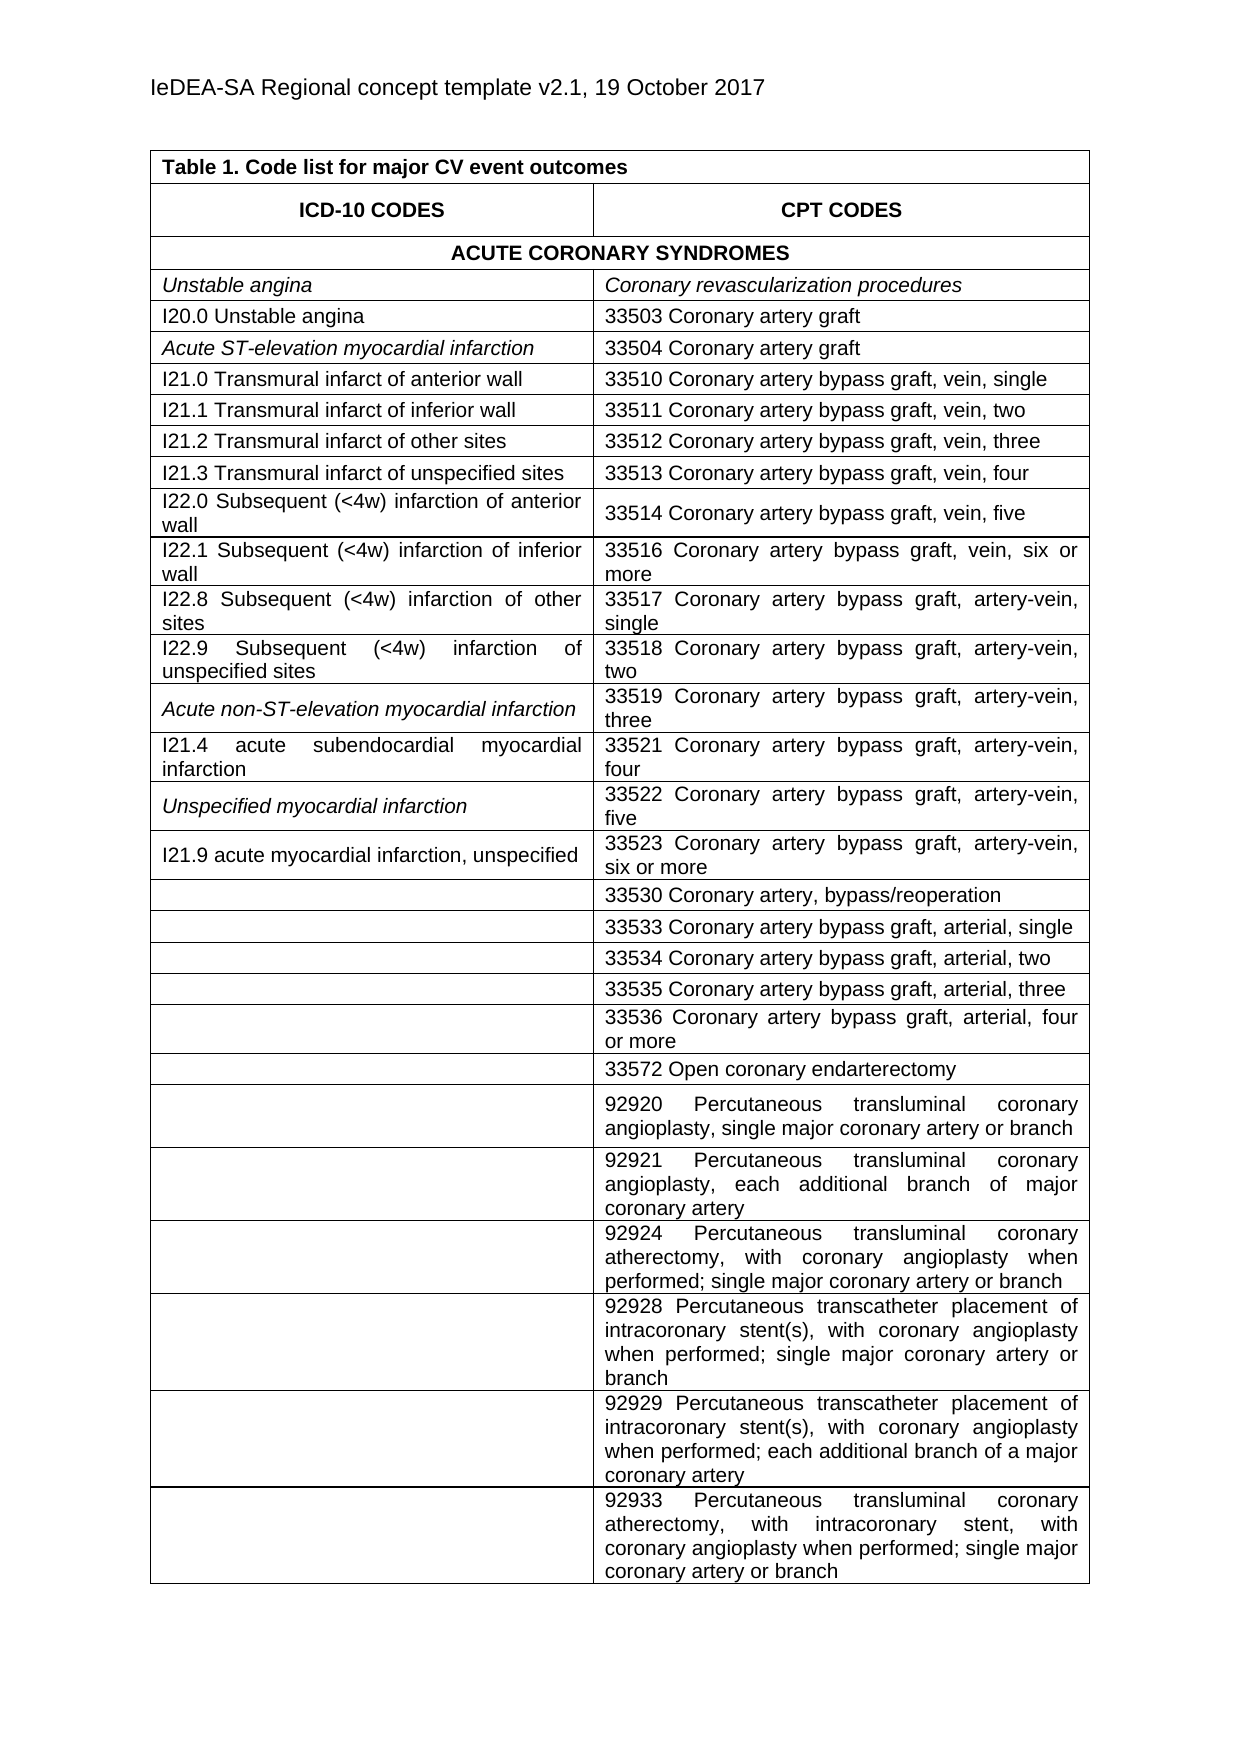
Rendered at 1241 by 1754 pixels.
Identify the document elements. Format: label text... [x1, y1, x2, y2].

table_cell 33510 Coronary artery bypass graft, vein, single [594, 364, 1089, 394]
table_cell 33512 Coronary artery bypass graft, vein, three [594, 426, 1089, 456]
table_cell CPT CODES [594, 184, 1089, 236]
table_cell 33522 Coronary artery bypass graft, artery-vein, five [594, 782, 1089, 830]
table_cell Unspecified myocardial infarction [151, 782, 593, 830]
table_cell 33519 Coronary artery bypass graft, artery-vein, three [594, 684, 1089, 732]
table_cell 92929 Percutaneous transcatheter placement of intracoronary stent(s), with coronary angioplasty when performed; each additional branch of a major coronary artery [594, 1391, 1089, 1486]
table_cell [151, 911, 593, 942]
table_cell [151, 1054, 593, 1084]
table_cell [151, 1148, 593, 1220]
table_cell 33535 Coronary artery bypass graft, arterial, three [594, 974, 1089, 1004]
table_cell 33523 Coronary artery bypass graft, artery-vein, six or more [594, 831, 1089, 879]
table_cell 33513 Coronary artery bypass graft, vein, four [594, 457, 1089, 487]
table_cell [151, 943, 593, 973]
table_cell 92928 Percutaneous transcatheter placement of intracoronary stent(s), with coronary angioplasty when performed; single major coronary artery or branch [594, 1294, 1089, 1389]
table_cell I22.1 Subsequent (<4w) infarction of inferior wall [151, 538, 593, 585]
table_cell [151, 1221, 593, 1293]
table_cell 33514 Coronary artery bypass graft, vein, five [594, 489, 1089, 536]
table_cell Acute ST-elevation myocardial infarction [151, 332, 593, 362]
table_cell I21.2 Transmural infarct of other sites [151, 426, 593, 456]
table_cell I21.9 acute myocardial infarction, unspecified [151, 831, 593, 879]
table_cell [151, 1294, 593, 1389]
table_cell 92921 Percutaneous transluminal coronary angioplasty, each additional branch of major coronary artery [594, 1148, 1089, 1220]
table_cell 33518 Coronary artery bypass graft, artery-vein, two [594, 635, 1089, 683]
table_cell 33517 Coronary artery bypass graft, artery-vein, single [594, 586, 1089, 634]
table_cell [151, 974, 593, 1004]
table_cell I20.0 Unstable angina [151, 301, 593, 331]
table_cell [151, 880, 593, 910]
table_cell 33504 Coronary artery graft [594, 332, 1089, 362]
table_cell [151, 1488, 593, 1583]
table_cell 92920 Percutaneous transluminal coronary angioplasty, single major coronary artery or branch [594, 1085, 1089, 1147]
table_cell 92933 Percutaneous transluminal coronary atherectomy, with intracoronary stent, with coronary angioplasty when performed; single major coronary artery or branch [594, 1488, 1089, 1583]
table_cell [151, 1085, 593, 1147]
table_cell [151, 1005, 593, 1053]
table_cell 33536 Coronary artery bypass graft, arterial, four or more [594, 1005, 1089, 1053]
table_cell [151, 1391, 593, 1486]
table_cell I21.3 Transmural infarct of unspecified sites [151, 457, 593, 487]
table_cell I21.1 Transmural infarct of inferior wall [151, 395, 593, 425]
table_cell I21.4 acute subendocardial myocardial infarction [151, 733, 593, 781]
table_cell 33534 Coronary artery bypass graft, arterial, two [594, 943, 1089, 973]
table_cell ICD-10 CODES [151, 184, 593, 236]
table_cell I22.0 Subsequent (<4w) infarction of anterior wall [151, 489, 593, 536]
table_cell 33521 Coronary artery bypass graft, artery-vein, four [594, 733, 1089, 781]
table_cell 33516 Coronary artery bypass graft, vein, six or more [594, 538, 1089, 585]
table_cell Coronary revascularization procedures [594, 270, 1089, 300]
table_cell 92924 Percutaneous transluminal coronary atherectomy, with coronary angioplasty when performed; single major coronary artery or branch [594, 1221, 1089, 1293]
table_cell 33503 Coronary artery graft [594, 301, 1089, 331]
table_cell ACUTE CORONARY SYNDROMES [151, 237, 1089, 269]
table_cell I21.0 Transmural infarct of anterior wall [151, 364, 593, 394]
table_cell I22.9 Subsequent (<4w) infarction of unspecified sites [151, 635, 593, 683]
table_cell 33530 Coronary artery, bypass/reoperation [594, 880, 1089, 910]
table_header Table 1. Code list for major CV event outcomes [151, 151, 1089, 183]
table_cell Unstable angina [151, 270, 593, 300]
table_cell I22.8 Subsequent (<4w) infarction of other sites [151, 586, 593, 634]
table_cell Acute non-ST-elevation myocardial infarction [151, 684, 593, 732]
table_cell 33511 Coronary artery bypass graft, vein, two [594, 395, 1089, 425]
table_cell 33533 Coronary artery bypass graft, arterial, single [594, 911, 1089, 942]
table_cell 33572 Open coronary endarterectomy [594, 1054, 1089, 1084]
